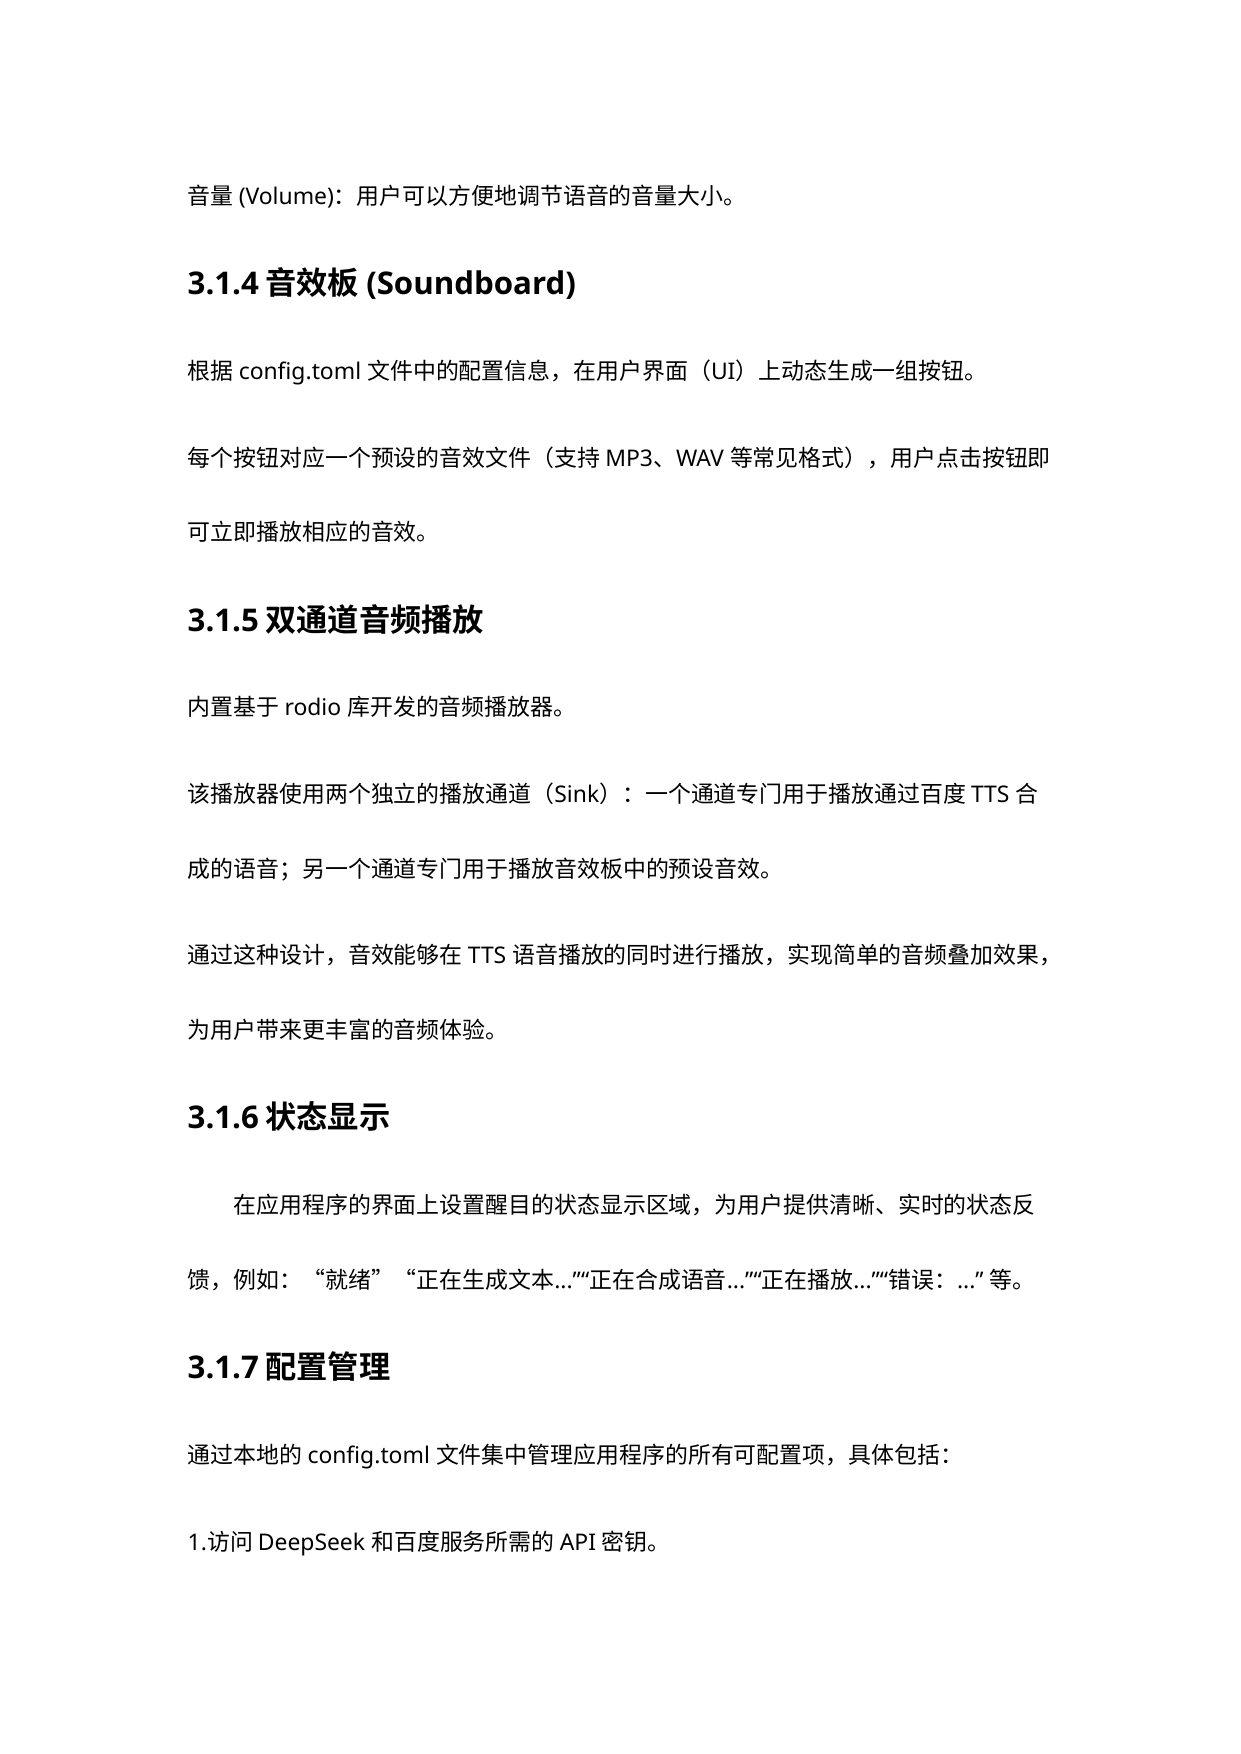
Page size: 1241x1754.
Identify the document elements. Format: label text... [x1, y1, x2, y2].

text 在应用程序的界面上设置醒目的状态显示区域，为用户提供清晰、实时的状态反馈，例如：“就绪”“正在生成文本...”“正在合成语音...”“正在播放...”“错误：...” 等。 [187, 1171, 1053, 1311]
text 通过本地的 config.toml 文件集中管理应用程序的所有可配置项，具体包括： [187, 1421, 1053, 1486]
text 通过这种设计，音效能够在 TTS 语音播放的同时进行播放，实现简单的音频叠加效果，为用户带来更丰富的音频体验。 [187, 921, 1053, 1061]
text 1.访问 DeepSeek 和百度服务所需的 API 密钥。 [187, 1507, 1053, 1572]
text 音量 (Volume)：用户可以方便地调节语音的音量大小。 [187, 162, 1053, 227]
text 根据 config.toml 文件中的配置信息，在用户界面（UI）上动态生成一组按钮。 [187, 337, 1053, 402]
text 3.1.4音效板 (Soundboard) [187, 249, 1053, 314]
text 内置基于 rodio 库开发的音频播放器。 [187, 673, 1053, 738]
text 3.1.5双通道音频播放 [187, 585, 1053, 650]
text 该播放器使用两个独立的播放通道（Sink）：一个通道专门用于播放通过百度 TTS 合成的语音；另一个通道专门用于播放音效板中的预设音效。 [187, 760, 1053, 900]
text 3.1.7配置管理 [187, 1332, 1053, 1397]
text 3.1.6状态显示 [187, 1083, 1053, 1148]
text 每个按钮对应一个预设的音效文件（支持 MP3、WAV 等常见格式），用户点击按钮即可立即播放相应的音效。 [187, 424, 1053, 563]
